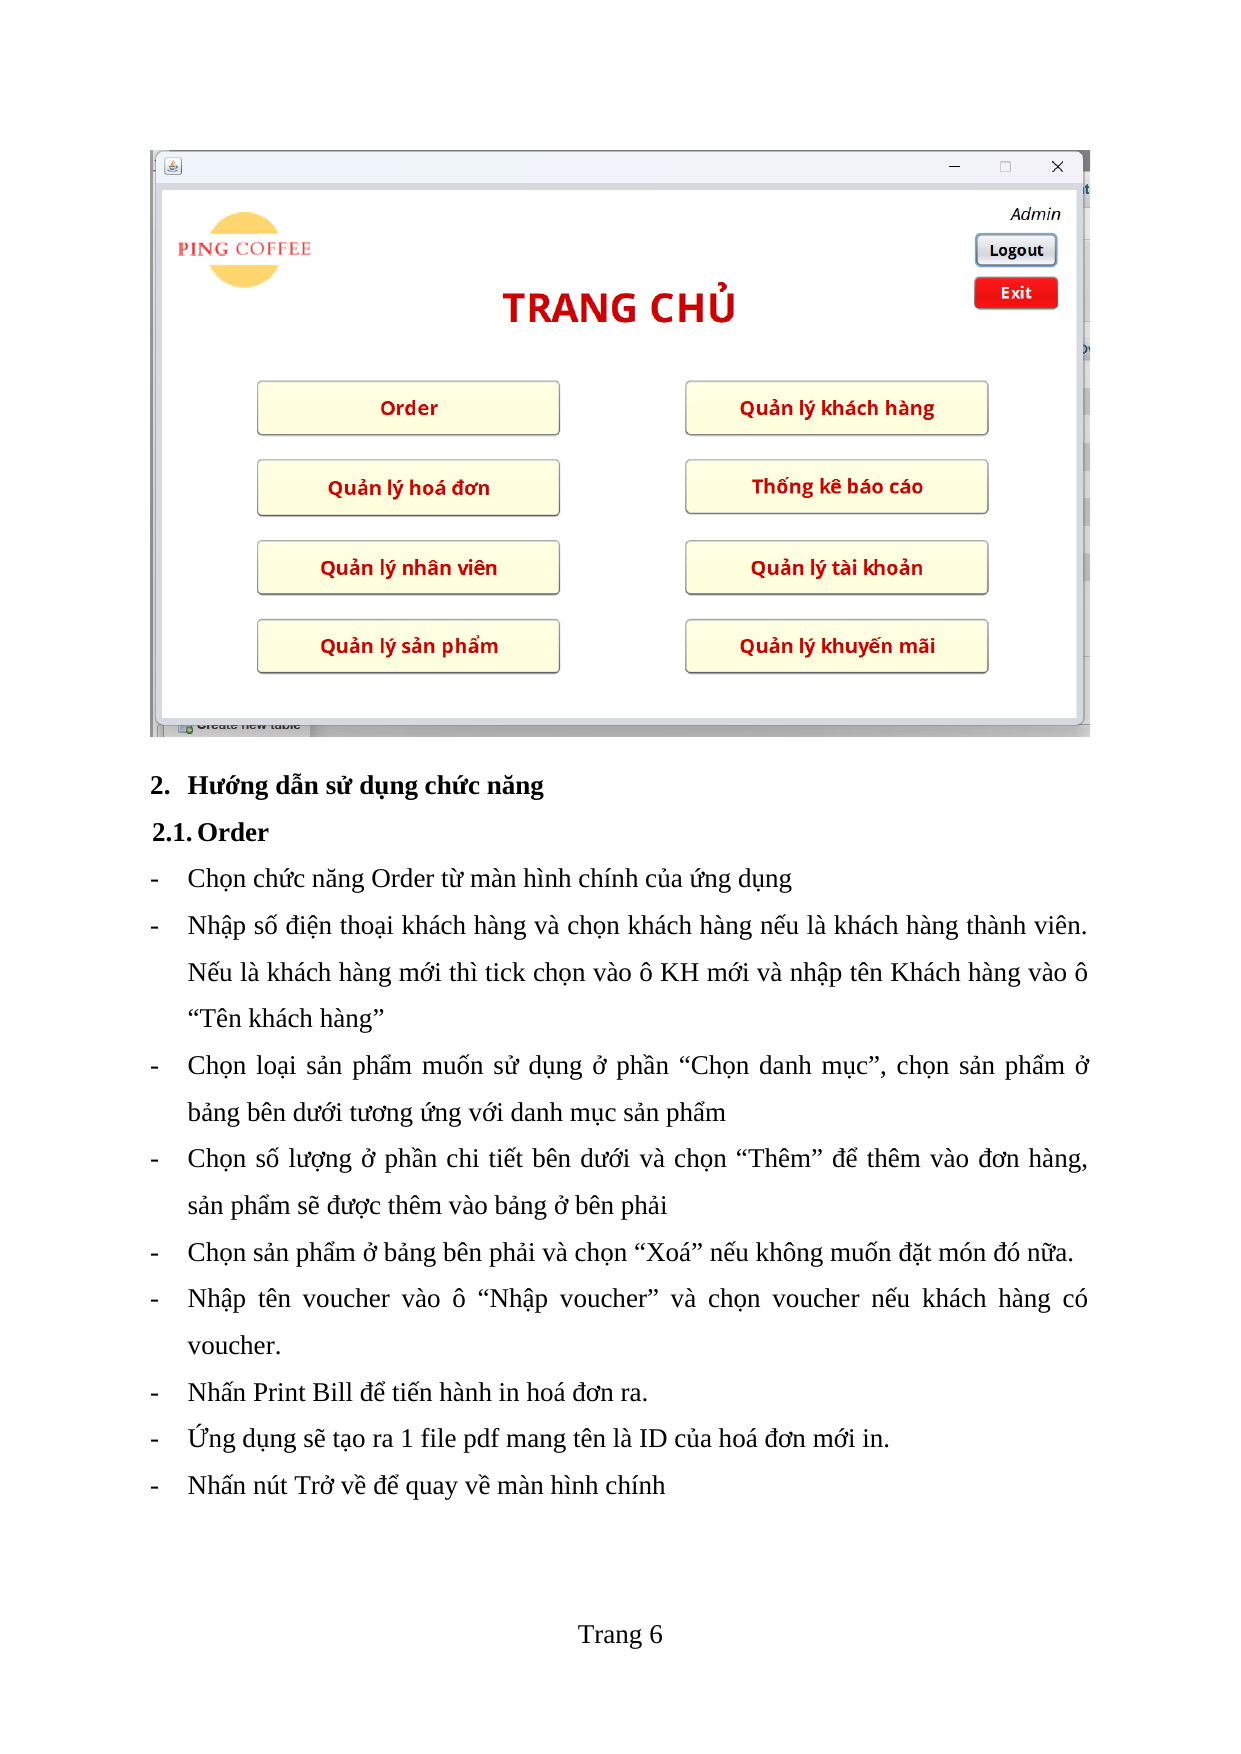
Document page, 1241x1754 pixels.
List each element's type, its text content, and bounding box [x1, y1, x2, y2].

list Nhập số điện thoại khách hàng và chọn khách hàng nếu là khách hàng thành viên. Nếu là khách hàng mới thì tick chọn vào ô KH mới và nhập tên Khách hàng vào ô “Tên khách hàng” [150, 909, 1090, 1034]
list Chọn sản phẩm ở bảng bên phải và chọn “Xoá” nếu không muốn đặt món đó nữa. [150, 1236, 1090, 1267]
list Nhấn Print Bill để tiến hành in hoá đơn ra. [150, 1376, 1090, 1407]
list Chọn chức năng Order từ màn hình chính của ứng dụng [150, 862, 1090, 894]
picture [150, 150, 1091, 737]
list Chọn số lượng ở phần chi tiết bên dưới và chọn “Thêm” để thêm vào đơn hàng, sản phẩm sẽ được thêm vào bảng ở bên phải [150, 1142, 1090, 1220]
list Ứng dụng sẽ tạo ra 1 file pdf mang tên là ID của hoá đơn mới in. [150, 1422, 1090, 1454]
list Order [152, 816, 1090, 847]
list Nhập tên voucher vào ô “Nhập voucher” và chọn voucher nếu khách hàng có voucher. [150, 1282, 1090, 1360]
list Nhấn nút Trở về để quay về màn hình chính [150, 1469, 1090, 1500]
list Hướng dẫn sử dụng chức năng [150, 769, 1090, 800]
list Chọn loại sản phẩm muốn sử dụng ở phần “Chọn danh mục”, chọn sản phẩm ở bảng bên dưới tương ứng với danh mục sản phẩm [150, 1049, 1090, 1127]
